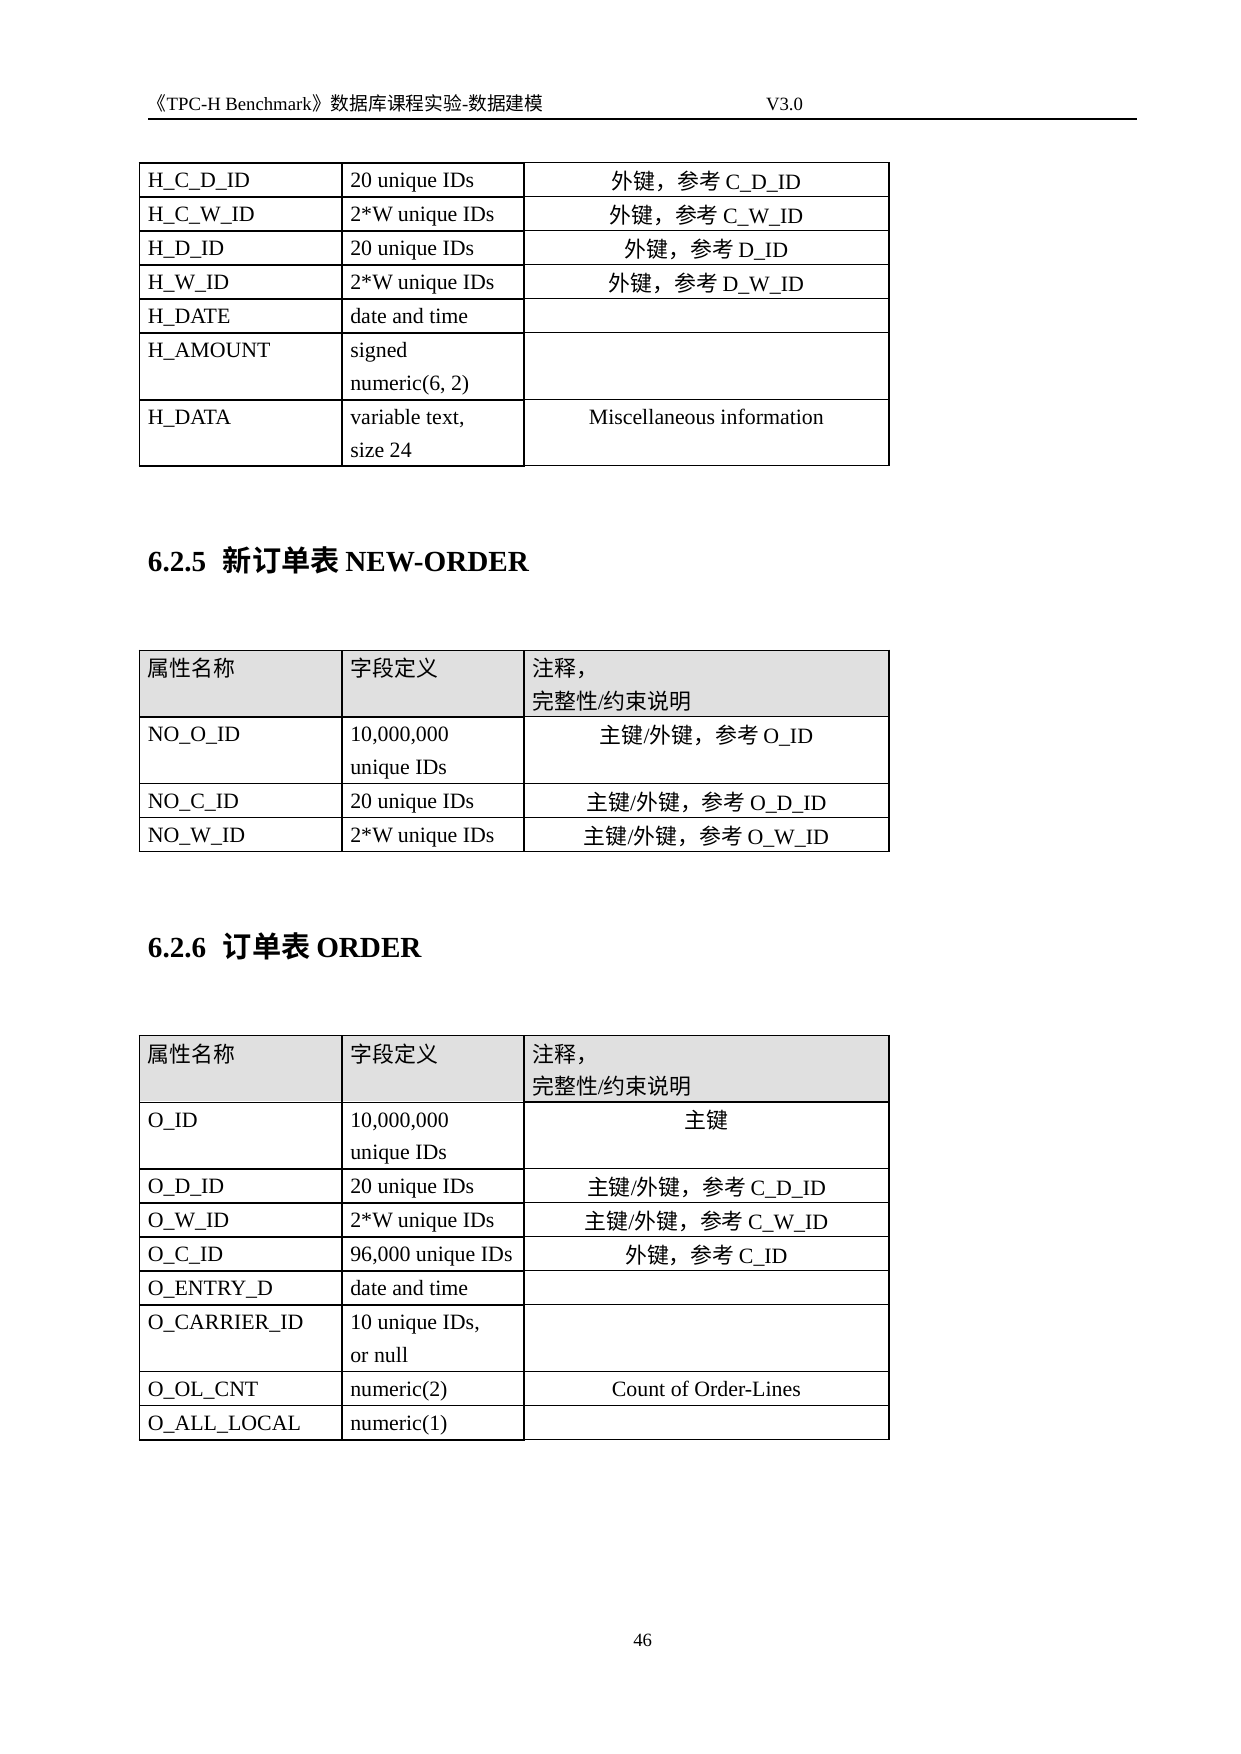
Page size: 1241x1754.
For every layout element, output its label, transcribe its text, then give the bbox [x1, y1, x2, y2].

table_cell date and time [343, 1272, 523, 1304]
table_cell NO_C_ID [140, 784, 341, 817]
table_cell O_ALL_LOCAL [140, 1406, 341, 1439]
table_cell 外键，参考C_D_ID [525, 163, 888, 196]
table_cell 主键/外键，参考O_D_ID [525, 784, 888, 817]
subtitle 订单表ORDER [148, 912, 1137, 977]
table_cell H_C_D_ID [140, 164, 341, 196]
table_cell 主键 [525, 1103, 888, 1168]
table_header 字段定义 [343, 651, 523, 716]
table_cell O_ENTRY_D [140, 1272, 341, 1304]
table_cell 主键/外键，参考C_D_ID [525, 1169, 888, 1202]
table_cell 主键/外键，参考O_ID [525, 717, 888, 783]
table_cell date and time [343, 300, 523, 332]
subtitle 新订单表NEW-ORDER [148, 527, 1137, 592]
table_cell 10,000,000 unique IDs [343, 718, 523, 783]
table_cell O_CARRIER_ID [140, 1306, 341, 1371]
table_cell O_D_ID [140, 1170, 341, 1202]
table_cell H_D_ID [140, 232, 341, 264]
table_cell H_AMOUNT [140, 334, 341, 399]
table_cell O_C_ID [140, 1238, 341, 1270]
table_cell H_DATE [140, 300, 341, 332]
table_cell numeric(1) [343, 1406, 523, 1439]
table_cell 10 unique IDs, or null [343, 1306, 523, 1371]
table_cell 20 unique IDs [343, 232, 523, 264]
table_cell 10,000,000 unique IDs [343, 1103, 523, 1168]
table_cell NO_O_ID [140, 718, 341, 783]
table_cell O_W_ID [140, 1204, 341, 1236]
table_cell numeric(2) [343, 1372, 523, 1405]
table_cell [525, 299, 888, 332]
table_cell Count of Order-Lines [525, 1372, 888, 1405]
table_cell [525, 1305, 888, 1371]
table_cell 外键，参考C_W_ID [525, 197, 888, 230]
table_cell 2*W unique IDs [343, 198, 523, 230]
table_cell variable text, size 24 [343, 401, 523, 465]
table_cell signed numeric(6, 2) [343, 334, 523, 399]
table_cell [525, 1271, 888, 1304]
table_cell 2*W unique IDs [343, 1204, 523, 1236]
table_cell 20 unique IDs [343, 784, 523, 817]
table_cell 2*W unique IDs [343, 266, 523, 298]
table_cell 主键/外键，参考O_W_ID [525, 818, 888, 851]
table_cell [525, 1406, 888, 1439]
table_cell 96,000 unique IDs [343, 1238, 523, 1270]
table_cell [525, 333, 888, 399]
table_cell 外键，参考C_ID [525, 1237, 888, 1270]
table_cell 主键/外键，参考C_W_ID [525, 1203, 888, 1236]
table_cell H_W_ID [140, 266, 341, 298]
table_cell 外键，参考D_W_ID [525, 265, 888, 298]
table_cell 外键，参考D_ID [525, 231, 888, 264]
table_cell O_OL_CNT [140, 1372, 341, 1405]
table_cell Miscellaneous information [525, 400, 888, 465]
table_cell H_C_W_ID [140, 198, 341, 230]
table_header 字段定义 [343, 1036, 523, 1101]
table_header 注释， 完整性/约束说明 [525, 651, 888, 716]
table_cell O_ID [140, 1103, 341, 1168]
table_cell NO_W_ID [140, 818, 341, 851]
table_header 属性名称 [140, 651, 341, 716]
table_header 注释， 完整性/约束说明 [525, 1036, 888, 1101]
table_cell H_DATA [140, 401, 341, 465]
table_header 属性名称 [140, 1036, 341, 1101]
table_cell 20 unique IDs [343, 164, 523, 196]
table_cell 20 unique IDs [343, 1170, 523, 1202]
table_cell 2*W unique IDs [343, 818, 523, 851]
